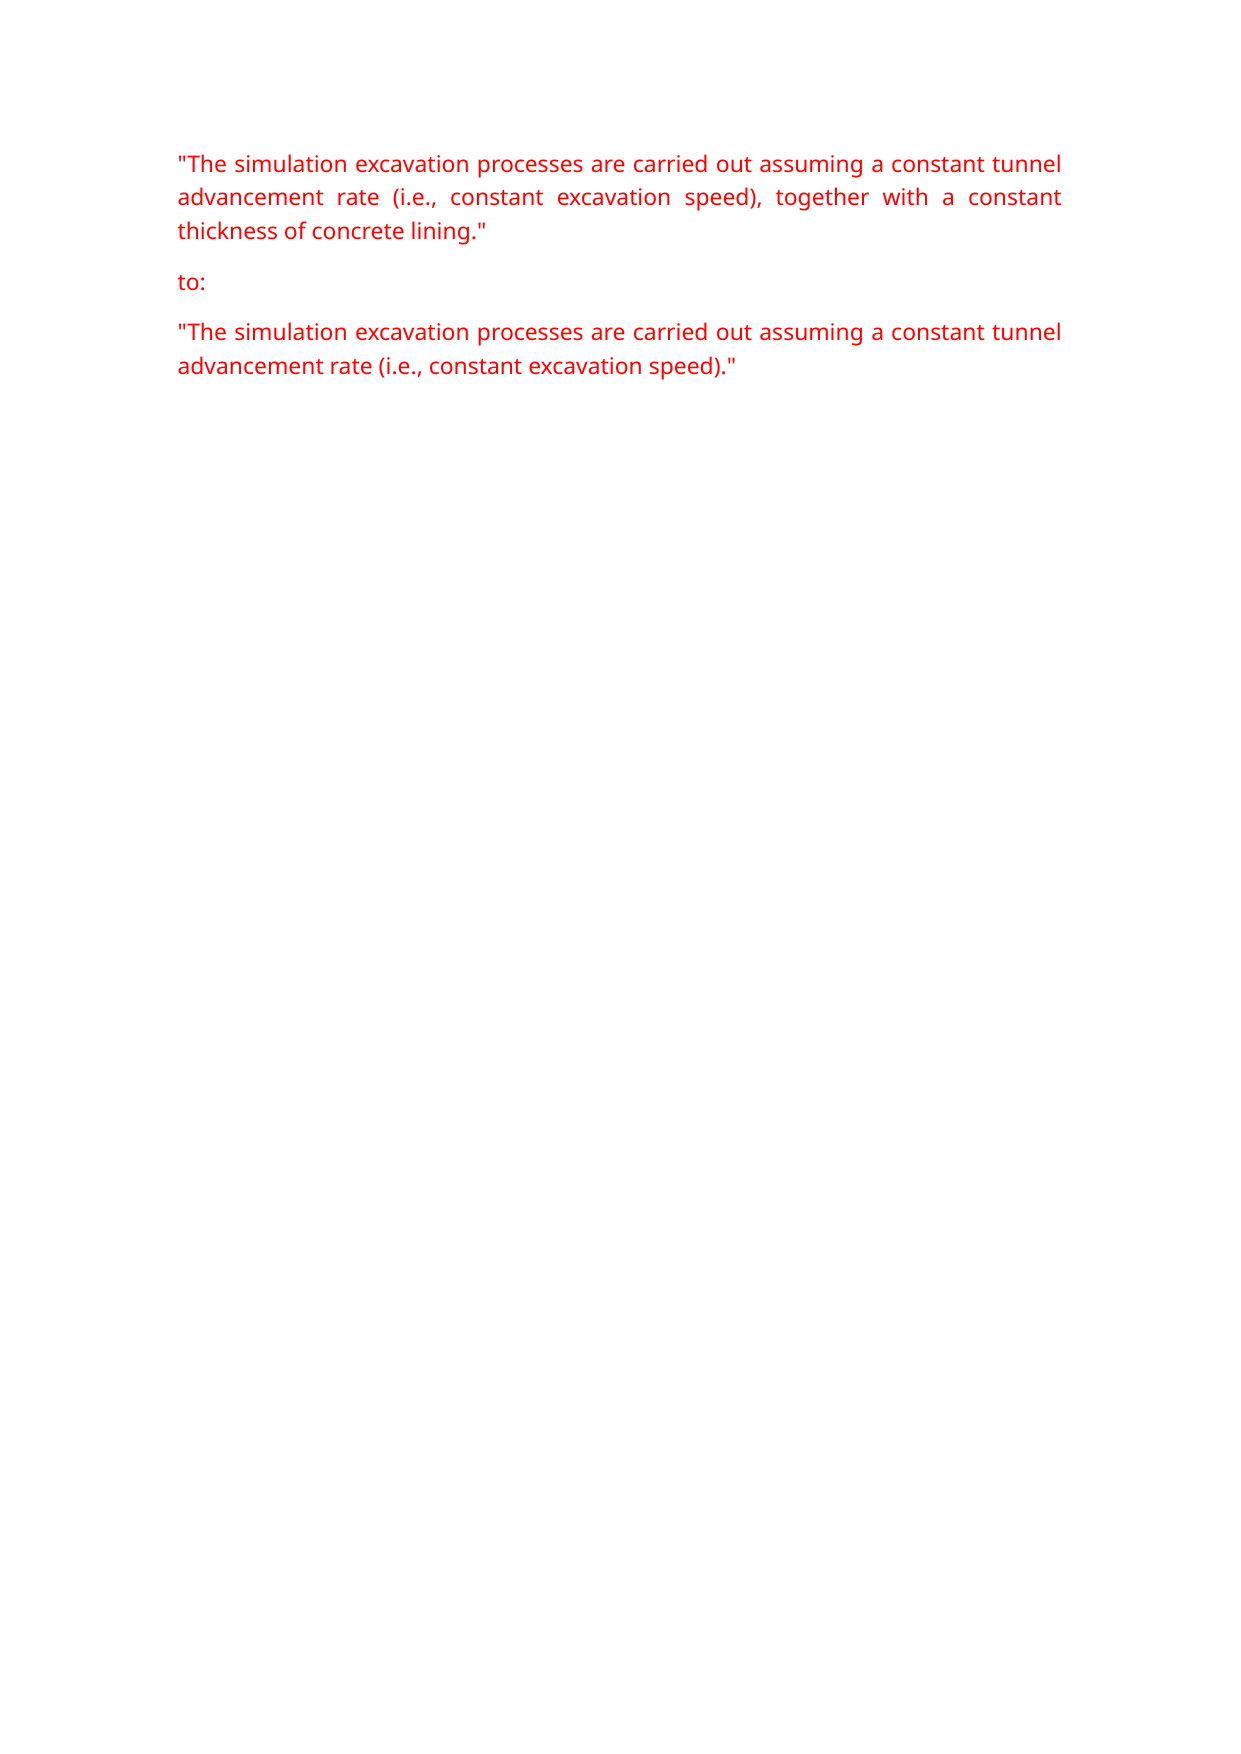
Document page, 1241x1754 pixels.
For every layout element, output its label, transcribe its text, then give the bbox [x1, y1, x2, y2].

text "The simulation excavation processes are carried out assuming a constant tunnel advancement rate (i.e., constant excavation speed), together with a constant thickness of concrete lining." [177, 148, 1063, 246]
text to: [177, 266, 1063, 297]
text "The simulation excavation processes are carried out assuming a constant tunnel advancement rate (i.e., constant excavation speed)." [177, 316, 1063, 381]
